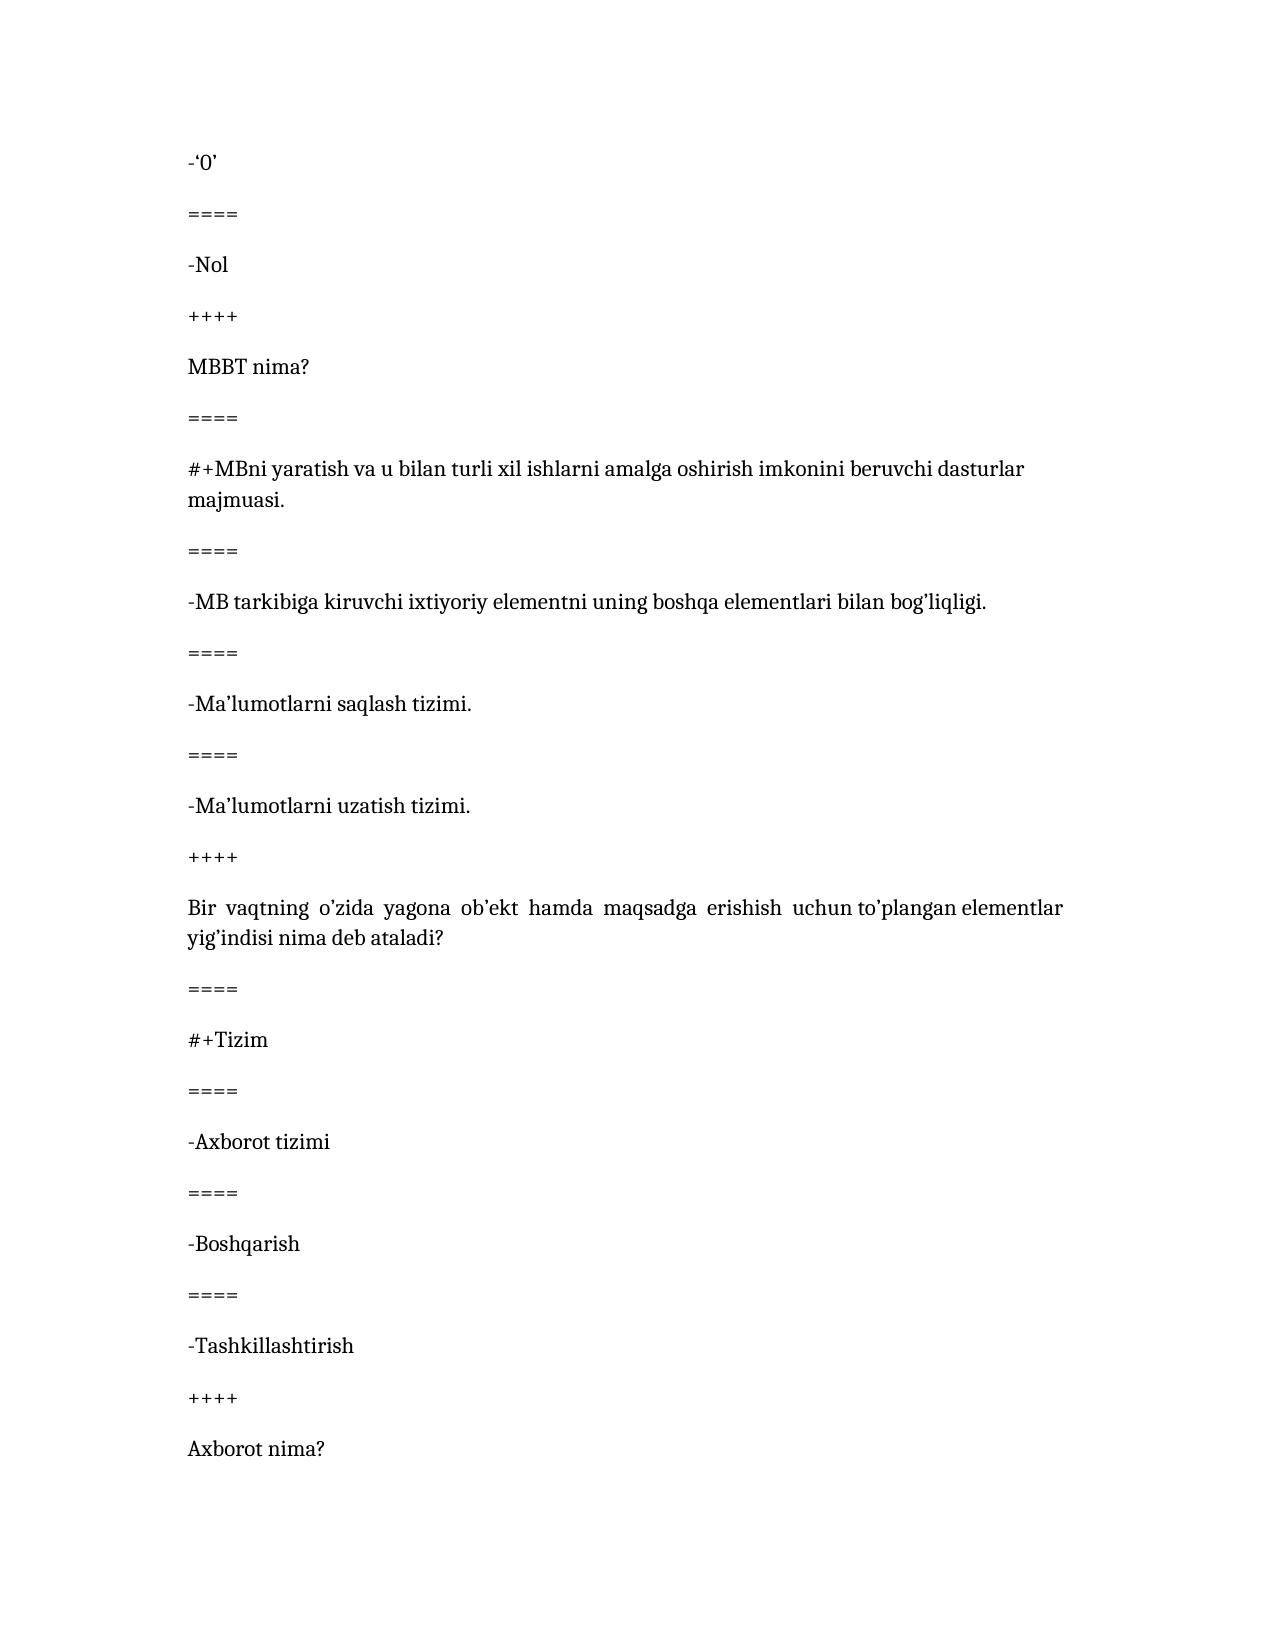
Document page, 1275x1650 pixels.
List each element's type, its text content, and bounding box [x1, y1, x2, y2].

text -Tashkillashtirish [187, 1333, 1087, 1360]
text Bir vaqtning o’zida yagona ob’ekt hamda maqsadga erishish uchun to’plangan elementlar yig’indisi nima deb ataladi? [187, 895, 1087, 951]
text ++++ [187, 303, 1087, 329]
text -‘0’ [187, 150, 1087, 176]
text -Ma’lumotlarni uzatish tizimi. [187, 793, 1087, 819]
text ++++ [187, 1384, 1087, 1411]
text Axborot nima? [187, 1435, 1087, 1462]
text ==== [187, 1282, 1087, 1309]
text ==== [187, 405, 1087, 432]
text -Axborot tizimi [187, 1129, 1087, 1156]
text ==== [187, 742, 1087, 768]
text -MB tarkibiga kiruvchi ixtiyoriy elementni uning boshqa elementlari bilan bog’liqligi. [187, 588, 1087, 615]
text #+Tizim [187, 1027, 1087, 1053]
text ==== [187, 976, 1087, 1002]
text -Ma’lumotlarni saqlash tizimi. [187, 691, 1087, 717]
text ==== [187, 639, 1087, 666]
text -Boshqarish [187, 1231, 1087, 1258]
text ==== [187, 201, 1087, 227]
text #+MBni yaratish va u bilan turli xil ishlarni amalga oshirish imkonini beruvchi dasturlar majmuasi. [187, 456, 1087, 513]
text -Nol [187, 252, 1087, 278]
text MBBT nima? [187, 354, 1087, 381]
text ++++ [187, 844, 1087, 870]
text ==== [187, 1180, 1087, 1207]
text ==== [187, 1078, 1087, 1104]
text ==== [187, 537, 1087, 564]
